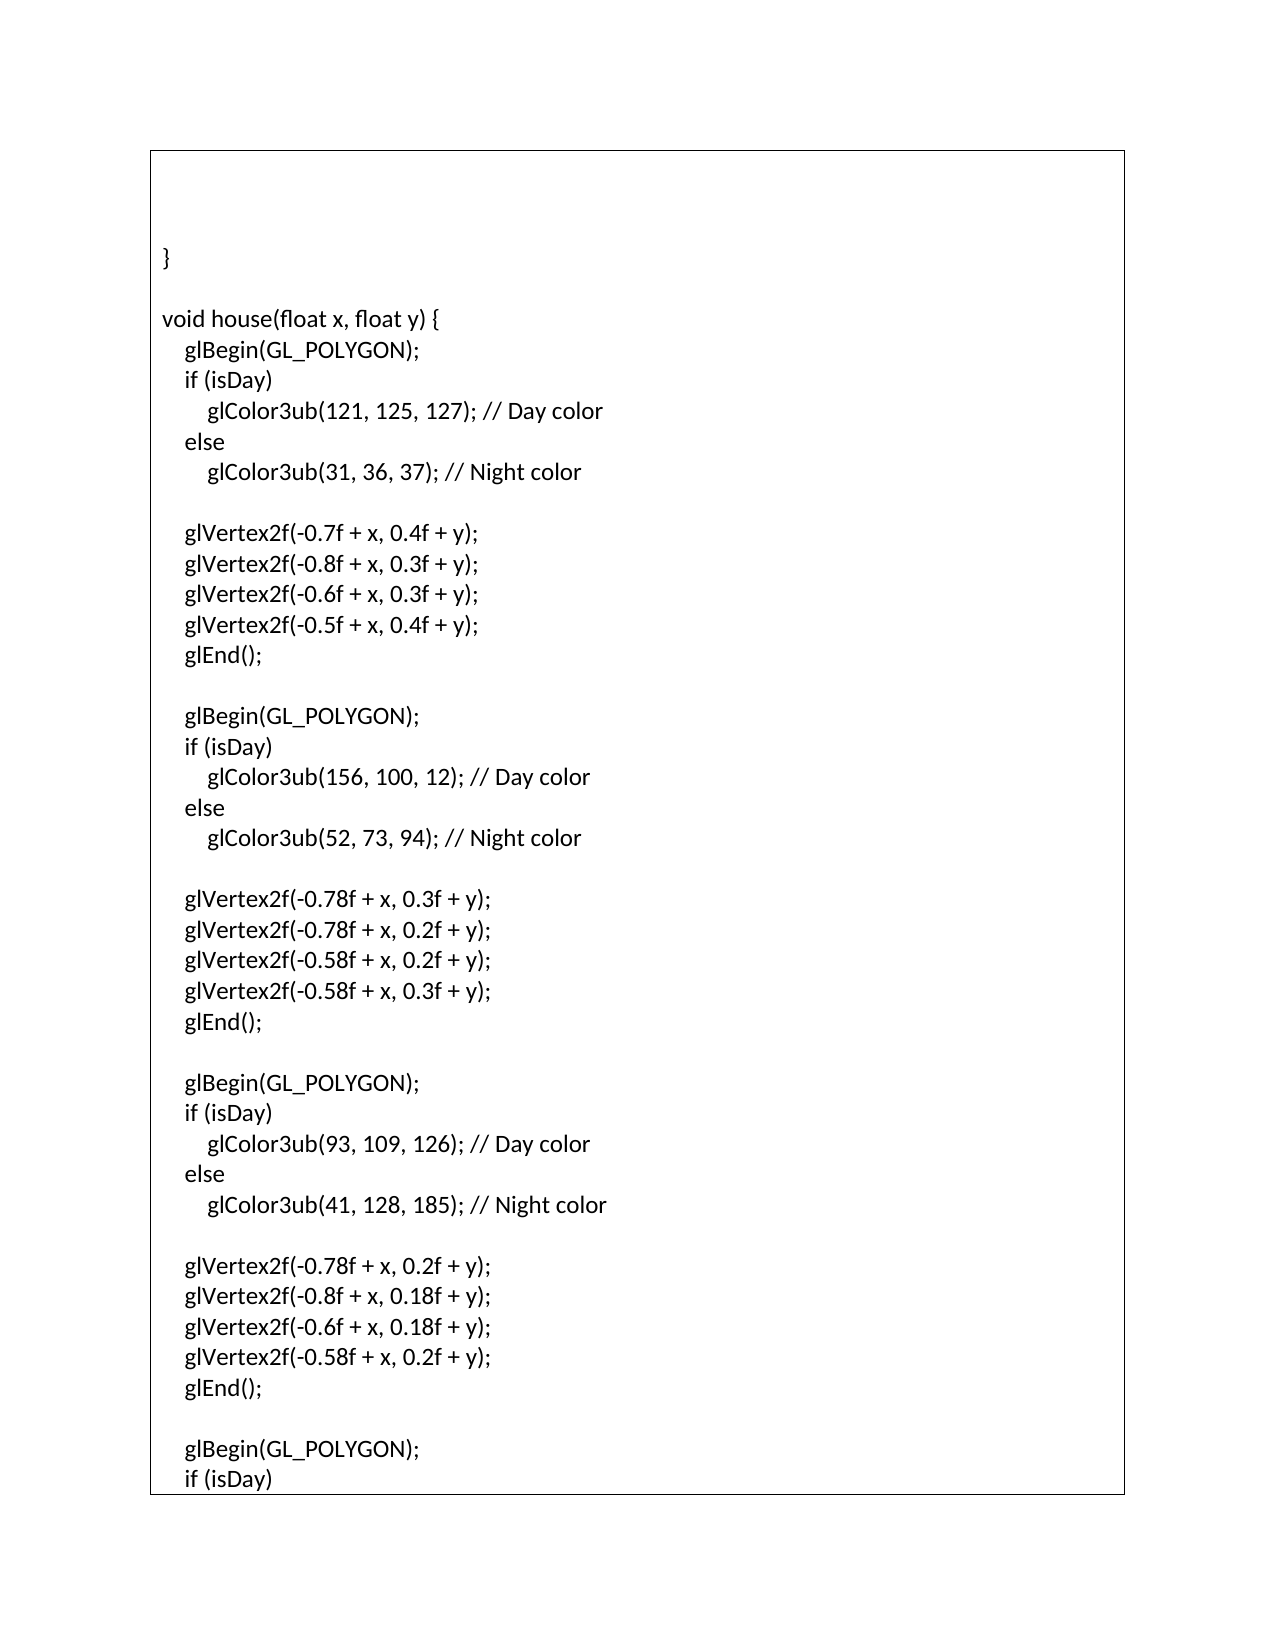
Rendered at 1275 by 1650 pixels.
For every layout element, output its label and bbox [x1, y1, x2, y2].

table_cell [151, 151, 1124, 1494]
